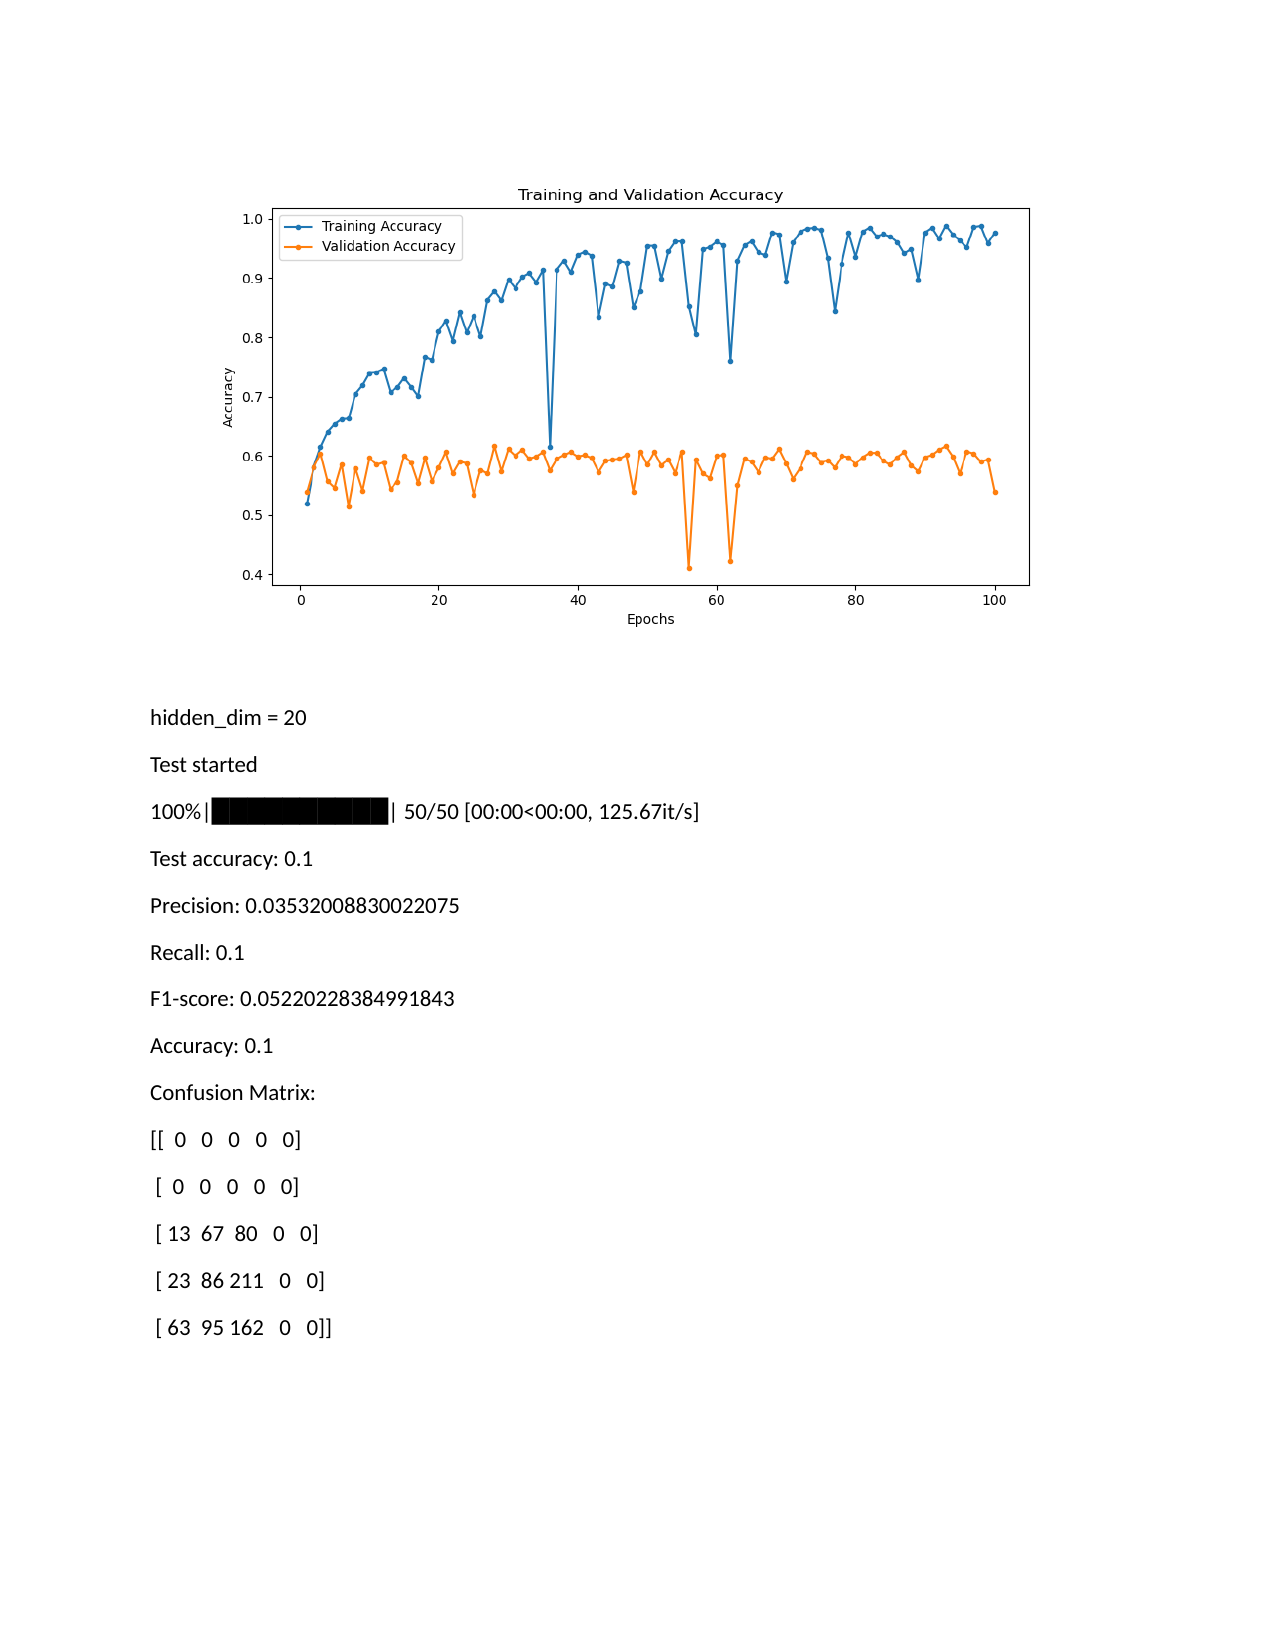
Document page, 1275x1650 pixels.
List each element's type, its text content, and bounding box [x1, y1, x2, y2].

text Confusion Matrix: [150, 1078, 1125, 1106]
text [ 23 86 211 0 0] [150, 1266, 1125, 1294]
text Accuracy: 0.1 [150, 1031, 1125, 1059]
text Precision: 0.03532008830022075 [150, 891, 1125, 919]
text [[ 0 0 0 0 0] [150, 1125, 1125, 1153]
text F1-score: 0.05220228384991843 [150, 984, 1125, 1012]
text [ 0 0 0 0 0] [150, 1172, 1125, 1200]
text Test started [150, 750, 1125, 778]
text Recall: 0.1 [150, 938, 1125, 966]
text 100%|██████████| 50/50 [00:00<00:00, 125.67it/s] [388, 797, 1125, 825]
text [ 63 95 162 0 0]] [150, 1313, 1125, 1341]
text [ 13 67 80 0 0] [150, 1219, 1125, 1247]
text Test accuracy: 0.1 [150, 844, 1125, 872]
text hidden_dim = 20 [150, 703, 1125, 731]
picture [150, 150, 1125, 638]
